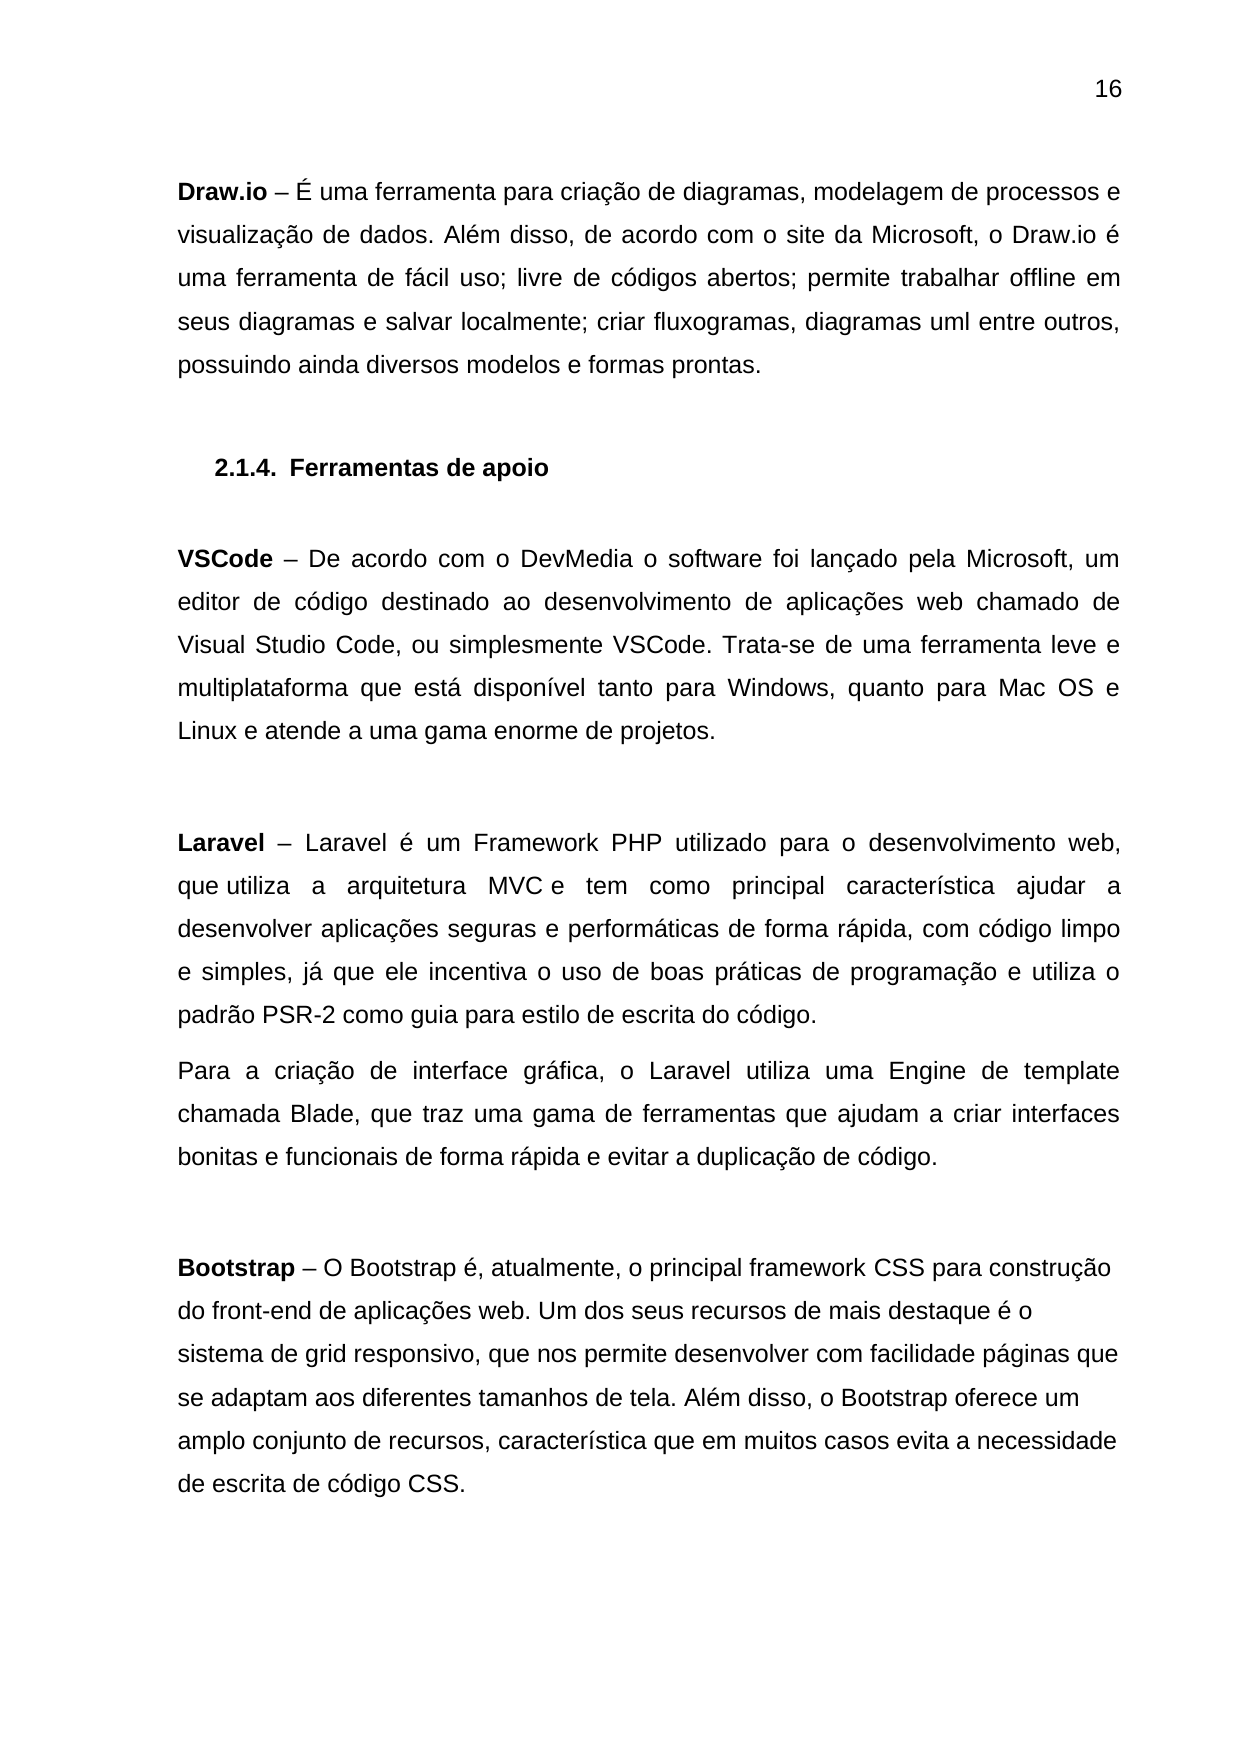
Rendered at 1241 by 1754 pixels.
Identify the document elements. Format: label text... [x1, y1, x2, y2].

subtitle Ferramentas de apoio [214, 453, 1122, 482]
text Para a criação de interface gráfica, o Laravel utiliza uma Engine de template chamada Blade, que traz uma gama de ferramentas que ajudam a criar interfaces bonitas e funcionais de forma rápida e evitar a duplicação de código. [177, 1056, 1122, 1171]
text VSCode – De acordo com o DevMedia o software foi lançado pela Microsoft, um editor de código destinado ao desenvolvimento de aplicações web chamado de Visual Studio Code, ou simplesmente VSCode. Trata-se de uma ferramenta leve e multiplataforma que está disponível tanto para Windows, quanto para Mac OS e Linux e atende a uma gama enorme de projetos. [177, 544, 1122, 745]
text Draw.io – É uma ferramenta para criação de diagramas, modelagem de processos e visualização de dados. Além disso, de acordo com o site da Microsoft, o Draw.io é uma ferramenta de fácil uso; livre de códigos abertos; permite trabalhar offline em seus diagramas e salvar localmente; criar fluxogramas, diagramas uml entre outros, possuindo ainda diversos modelos e formas prontas. [177, 177, 1122, 378]
text Laravel – Laravel é um Framework PHP utilizado para o desenvolvimento web, que utiliza a arquitetura MVC e tem como principal característica ajudar a desenvolver aplicações seguras e performáticas de forma rápida, com código limpo e simples, já que ele incentiva o uso de boas práticas de programação e utiliza o padrão PSR-2 como guia para estilo de escrita do código. [177, 828, 1122, 1029]
